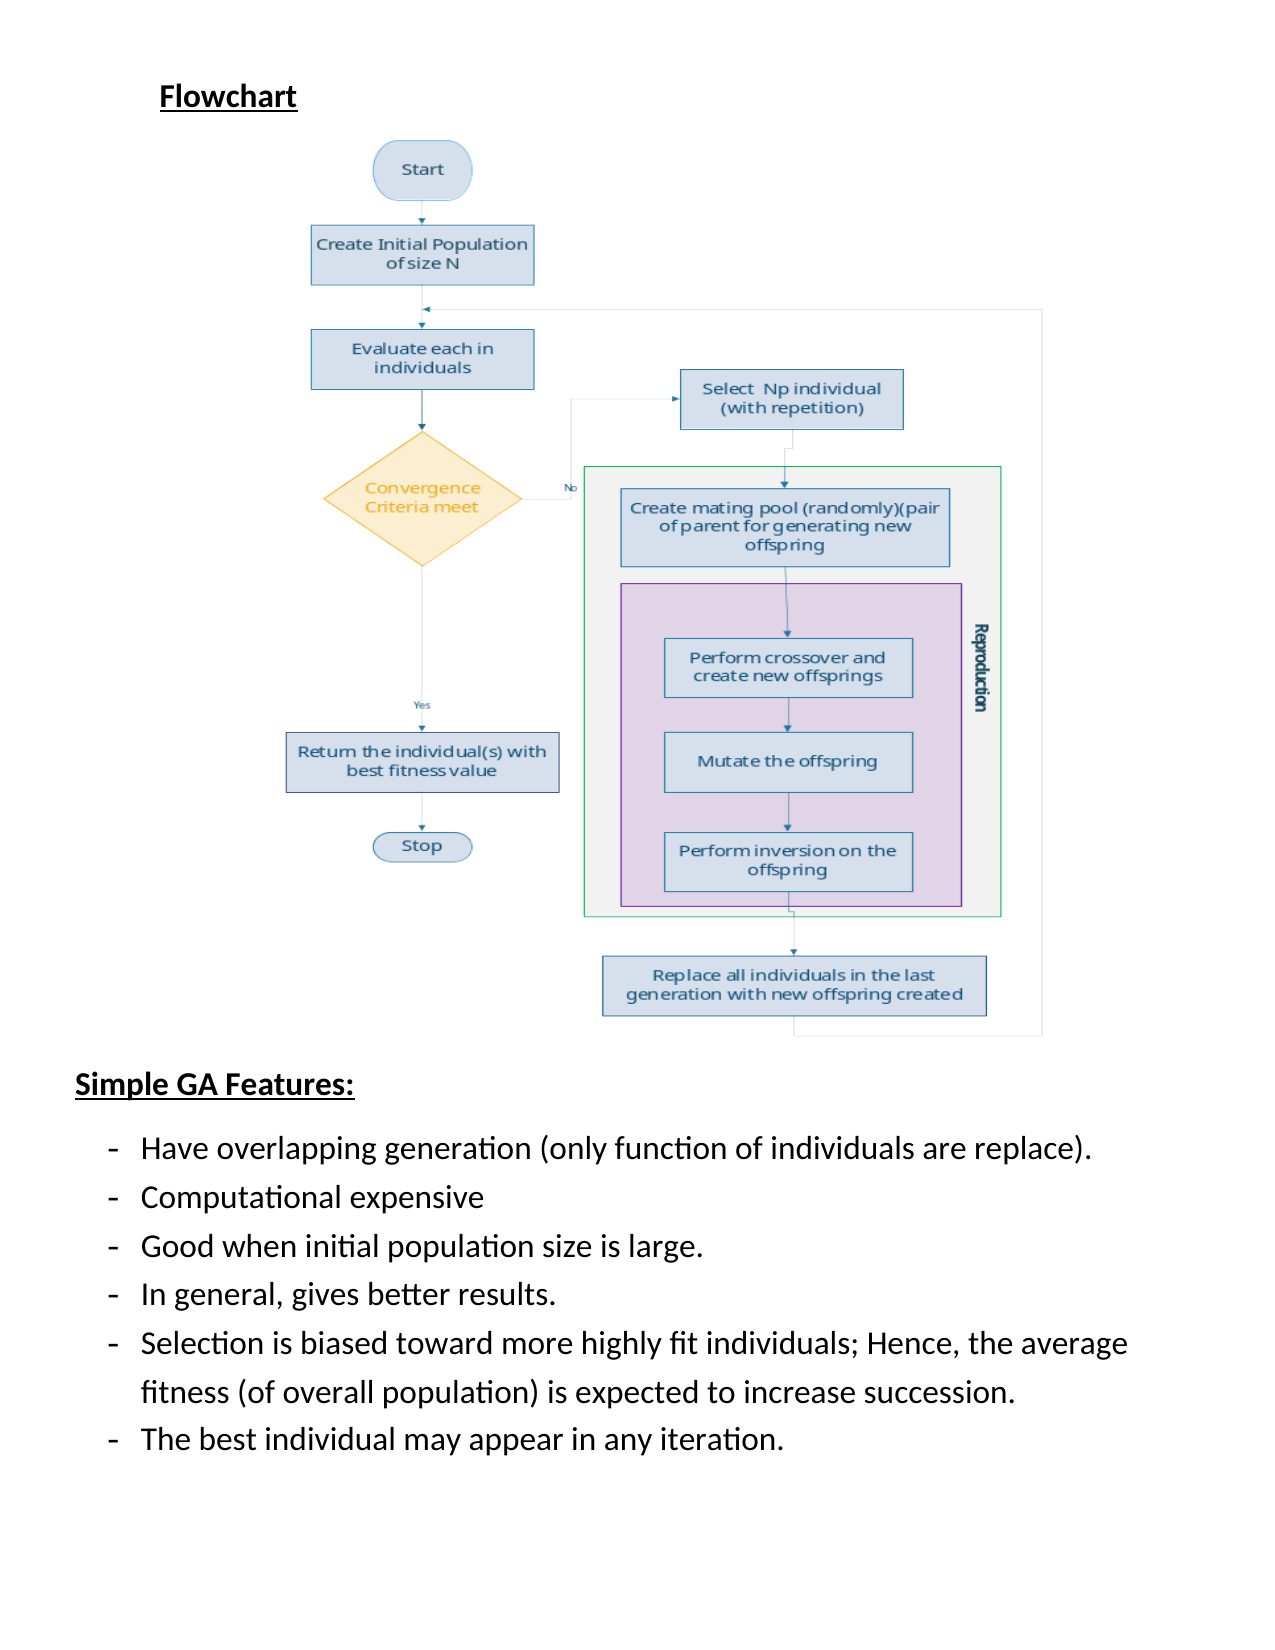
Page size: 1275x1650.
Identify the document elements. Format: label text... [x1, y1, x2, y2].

list Good when initial population size is large. [103, 1224, 1200, 1267]
text Flowchart [159, 75, 1200, 116]
list The best individual may appear in any iteration. [103, 1418, 1200, 1460]
list Have overlapping generation (only function of individuals are replace). [103, 1127, 1200, 1169]
text Simple GA Features: [75, 1063, 1200, 1104]
list In general, gives better results. [103, 1273, 1200, 1316]
list Computational expensive [103, 1176, 1200, 1218]
list Selection is biased toward more highly fit individuals; Hence, the average fitness (of overall population) is expected to increase succession. [103, 1322, 1200, 1412]
